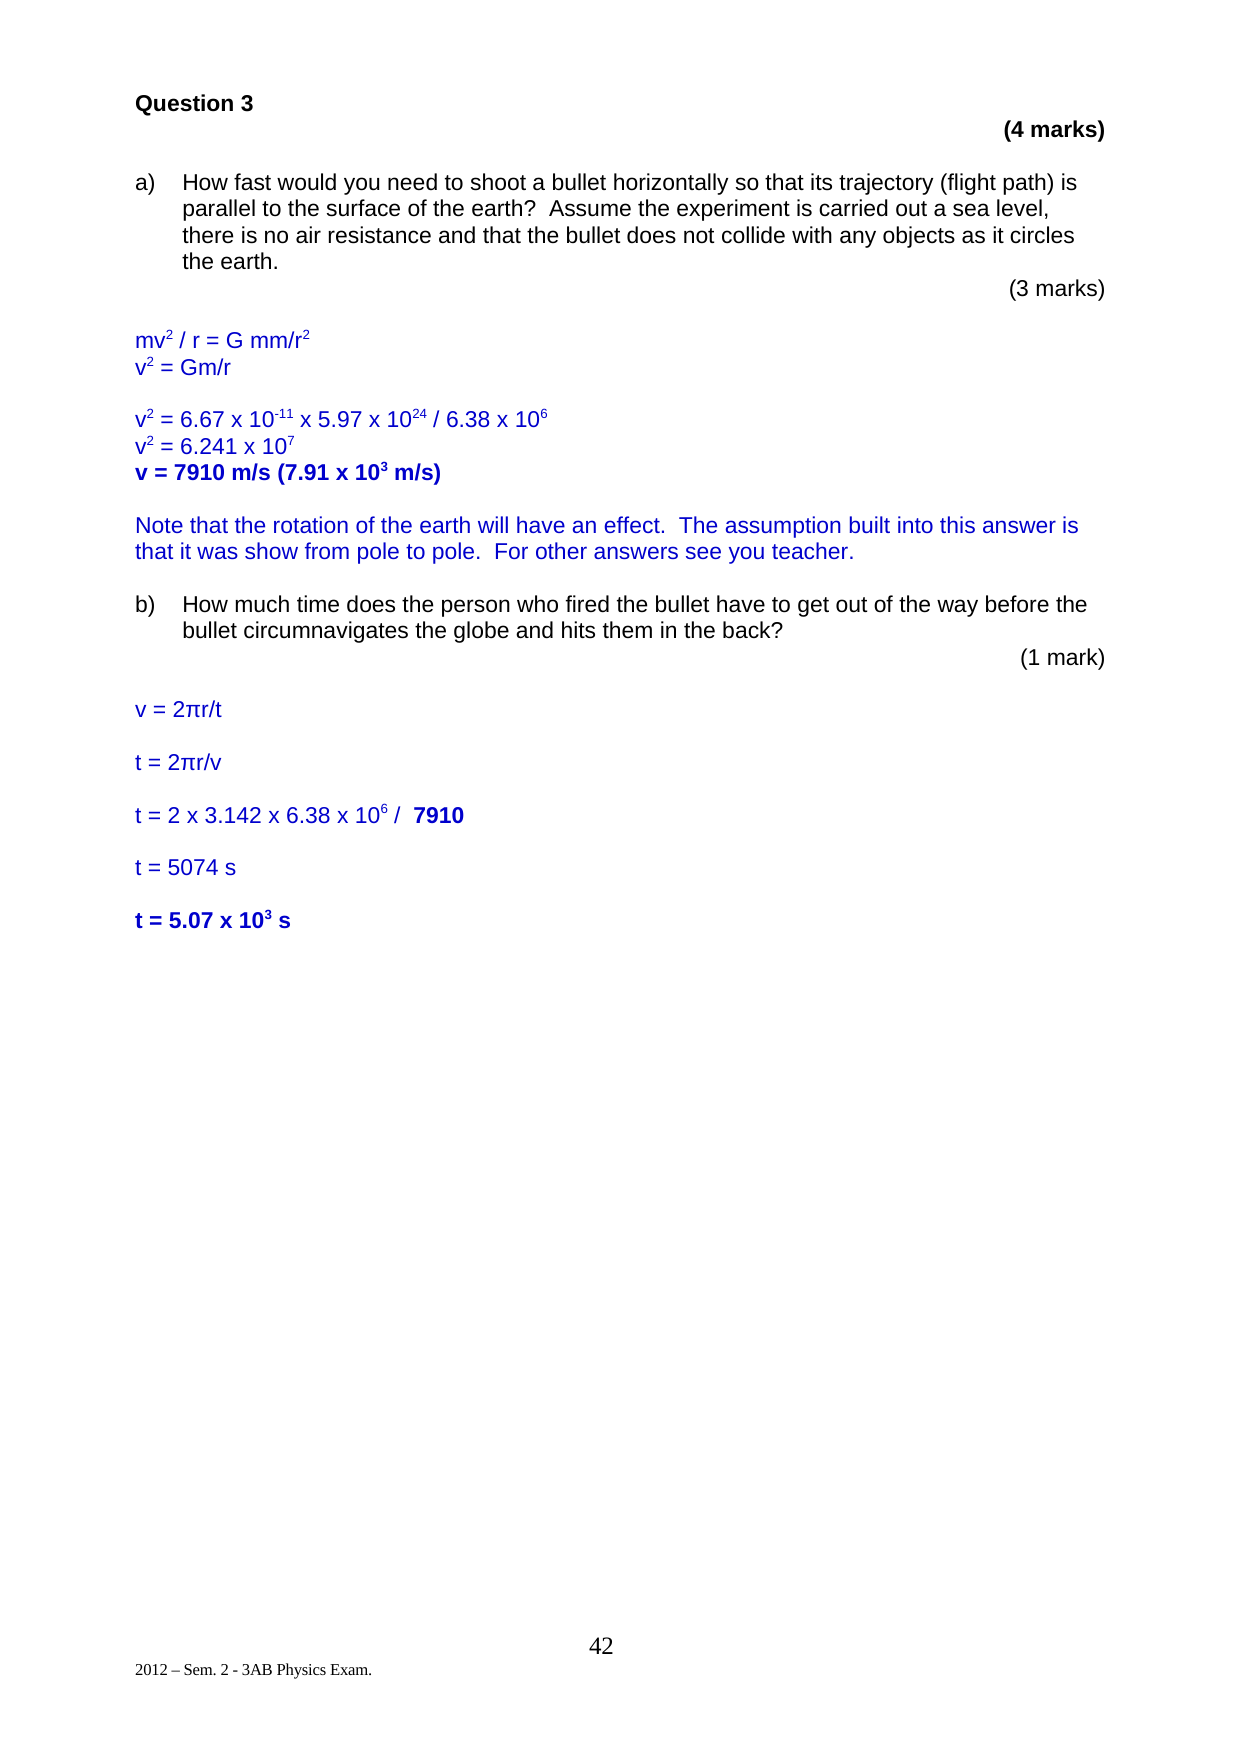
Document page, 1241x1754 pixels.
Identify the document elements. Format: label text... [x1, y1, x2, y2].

text v2 = 6.67 x 10-11 x 5.97 x 1024 / 6.38 x 106 [135, 406, 1105, 433]
text mv2 / r = G mm/r2 [135, 327, 1105, 353]
text Note that the rotation of the earth will have an effect. The assumption built into this answer is that it was show from pole to pole. For other answers see you teacher. [135, 512, 1105, 564]
text v = 2πr/t [135, 696, 1105, 722]
text b) How much time does the person who fired the bullet have to get out of the way before the bullet circumnavigates the globe and hits them in the back? [135, 591, 1105, 643]
text t = 5.07 x 103 s [135, 907, 1105, 933]
text t = 5074 s [135, 854, 1105, 881]
text (3 marks) [135, 274, 1105, 301]
text (4 marks) [135, 116, 1105, 143]
text a) How fast would you need to shoot a bullet horizontally so that its trajectory (flight path) is parallel to the surface of the earth? Assume the experiment is carried out a sea level, there is no air resistance and that the bullet does not collide with any objects as it circles the earth. [135, 169, 1105, 274]
text t = 2 x 3.142 x 6.38 x 106 / 7910 [135, 802, 1105, 828]
text t = 2πr/v [135, 749, 1105, 775]
text Question 3 [135, 90, 1105, 116]
text v2 = Gm/r [135, 353, 1105, 380]
text (1 mark) [135, 643, 1105, 670]
text v = 7910 m/s (7.91 x 103 m/s) [135, 459, 1105, 485]
text v2 = 6.241 x 107 [135, 433, 1105, 459]
